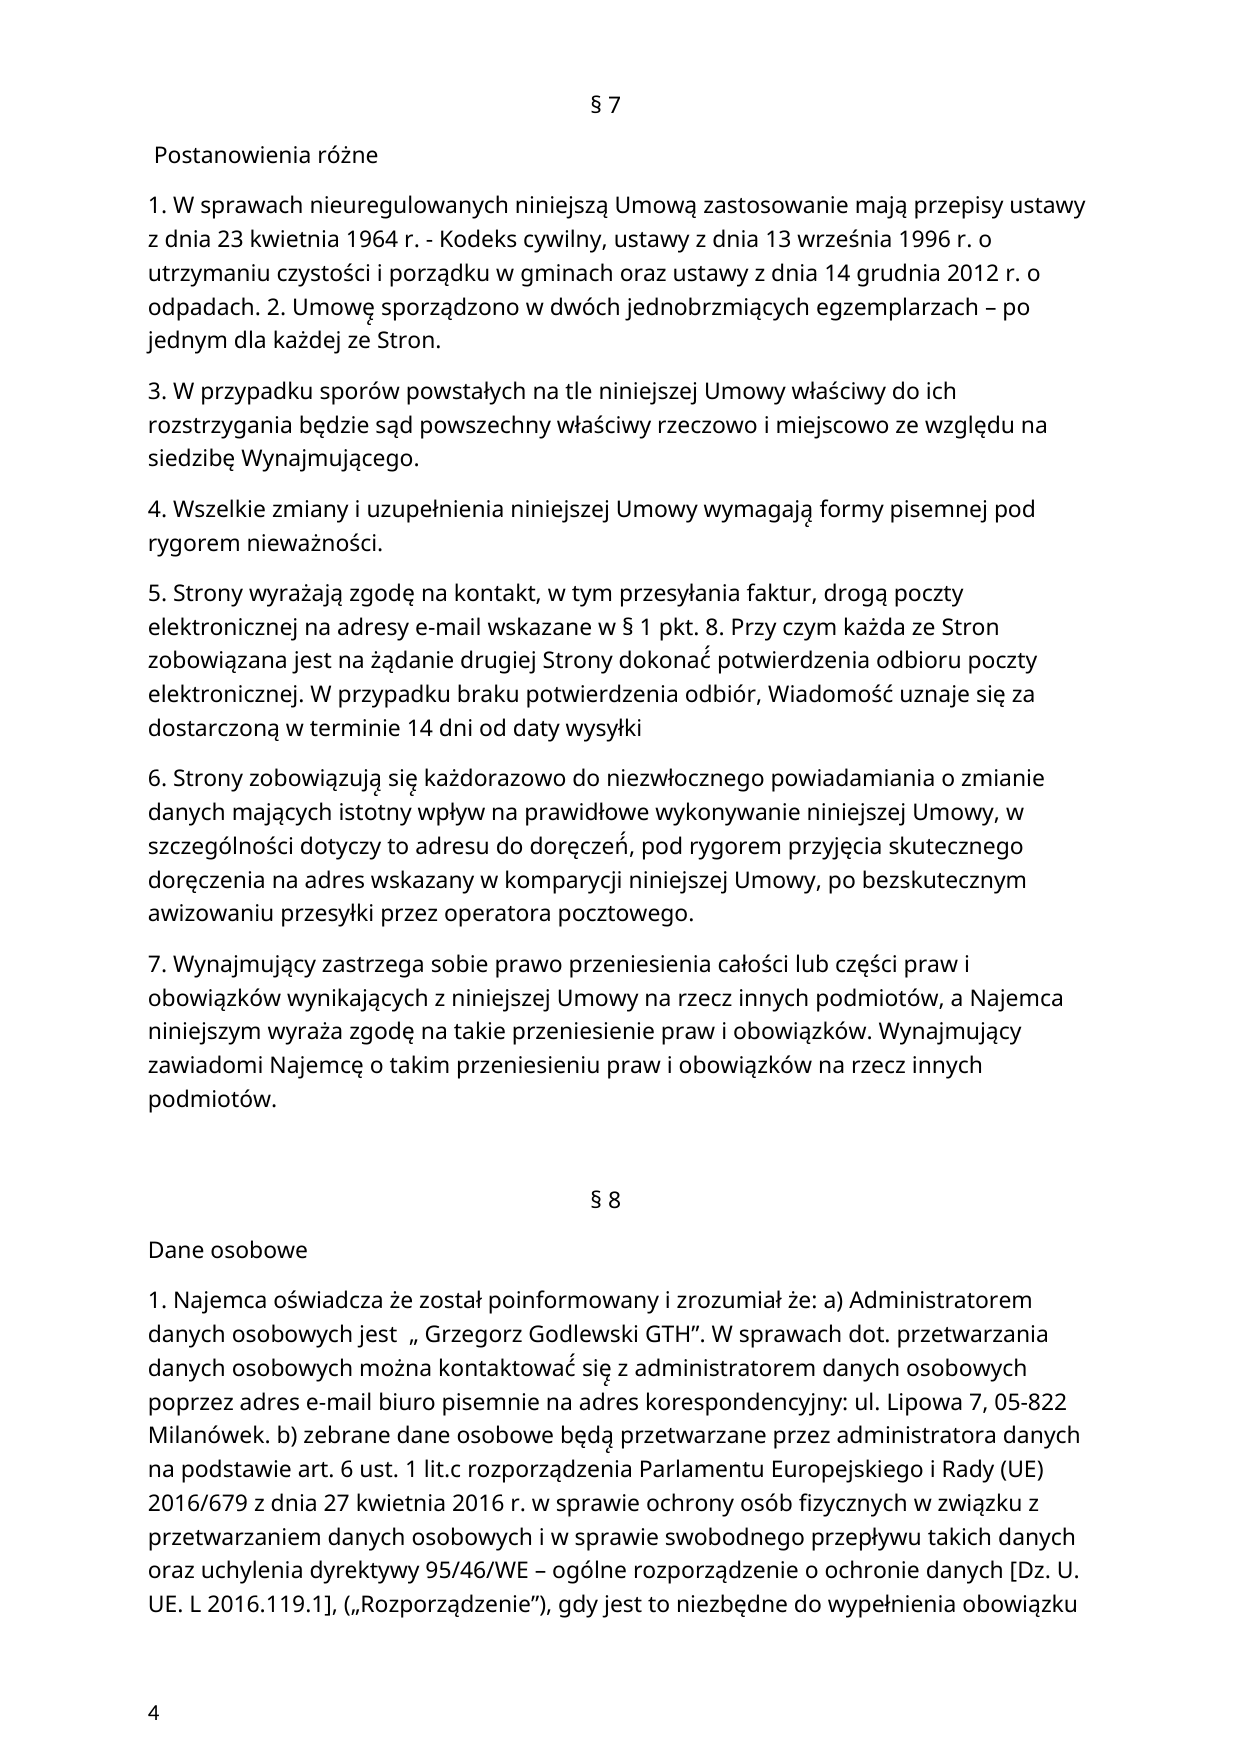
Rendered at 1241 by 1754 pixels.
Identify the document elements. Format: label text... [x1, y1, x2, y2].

text Postanowienia różne [148, 139, 1093, 170]
text Dane osobowe [148, 1234, 1093, 1265]
text 5. Strony wyrażają zgodę na kontakt, w tym przesyłania faktur, drogą poczty elektronicznej na adresy e-mail wskazane w § 1 pkt. 8. Przy czym każda ze Stron zobowiązana jest na żądanie drugiej Strony dokonać́ potwierdzenia odbioru poczty elektronicznej. W przypadku braku potwierdzenia odbiór, Wiadomość uznaje się za dostarczoną w terminie 14 dni od daty wysyłki [148, 577, 1093, 743]
text 7. Wynajmujący zastrzega sobie prawo przeniesienia całości lub części praw i obowiązków wynikających z niniejszej Umowy na rzecz innych podmiotów, a Najemca niniejszym wyraża zgodę na takie przeniesienie praw i obowiązków. Wynajmujący zawiadomi Najemcę o takim przeniesieniu praw i obowiązków na rzecz innych podmiotów. [148, 948, 1093, 1114]
text 6. Strony zobowiązują̨ się̨ każdorazowo do niezwłocznego powiadamiania o zmianie danych mających istotny wpływ na prawidłowe wykonywanie niniejszej Umowy, w szczególności dotyczy to adresu do doręczeń́, pod rygorem przyjęcia skutecznego doręczenia na adres wskazany w komparycji niniejszej Umowy, po bezskutecznym awizowaniu przesyłki przez operatora pocztowego. [148, 762, 1093, 929]
text 3. W przypadku sporów powstałych na tle niniejszej Umowy właściwy do ich rozstrzygania będzie sąd powszechny właściwy rzeczowo i miejscowo ze względu na siedzibę Wynajmującego. [148, 375, 1093, 474]
text § 8 [516, 1184, 1093, 1215]
text 4. Wszelkie zmiany i uzupełnienia niniejszej Umowy wymagają̨ formy pisemnej pod rygorem nieważności. [148, 493, 1093, 558]
text § 7 [516, 89, 1093, 120]
text 1. W sprawach nieuregulowanych niniejszą Umową zastosowanie mają przepisy ustawy z dnia 23 kwietnia 1964 r. - Kodeks cywilny, ustawy z dnia 13 września 1996 r. o utrzymaniu czystości i porządku w gminach oraz ustawy z dnia 14 grudnia 2012 r. o odpadach. 2. Umowę̨ sporządzono w dwóch jednobrzmiących egzemplarzach – po jednym dla każdej ze Stron. [148, 189, 1093, 356]
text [148, 1284, 1093, 1619]
